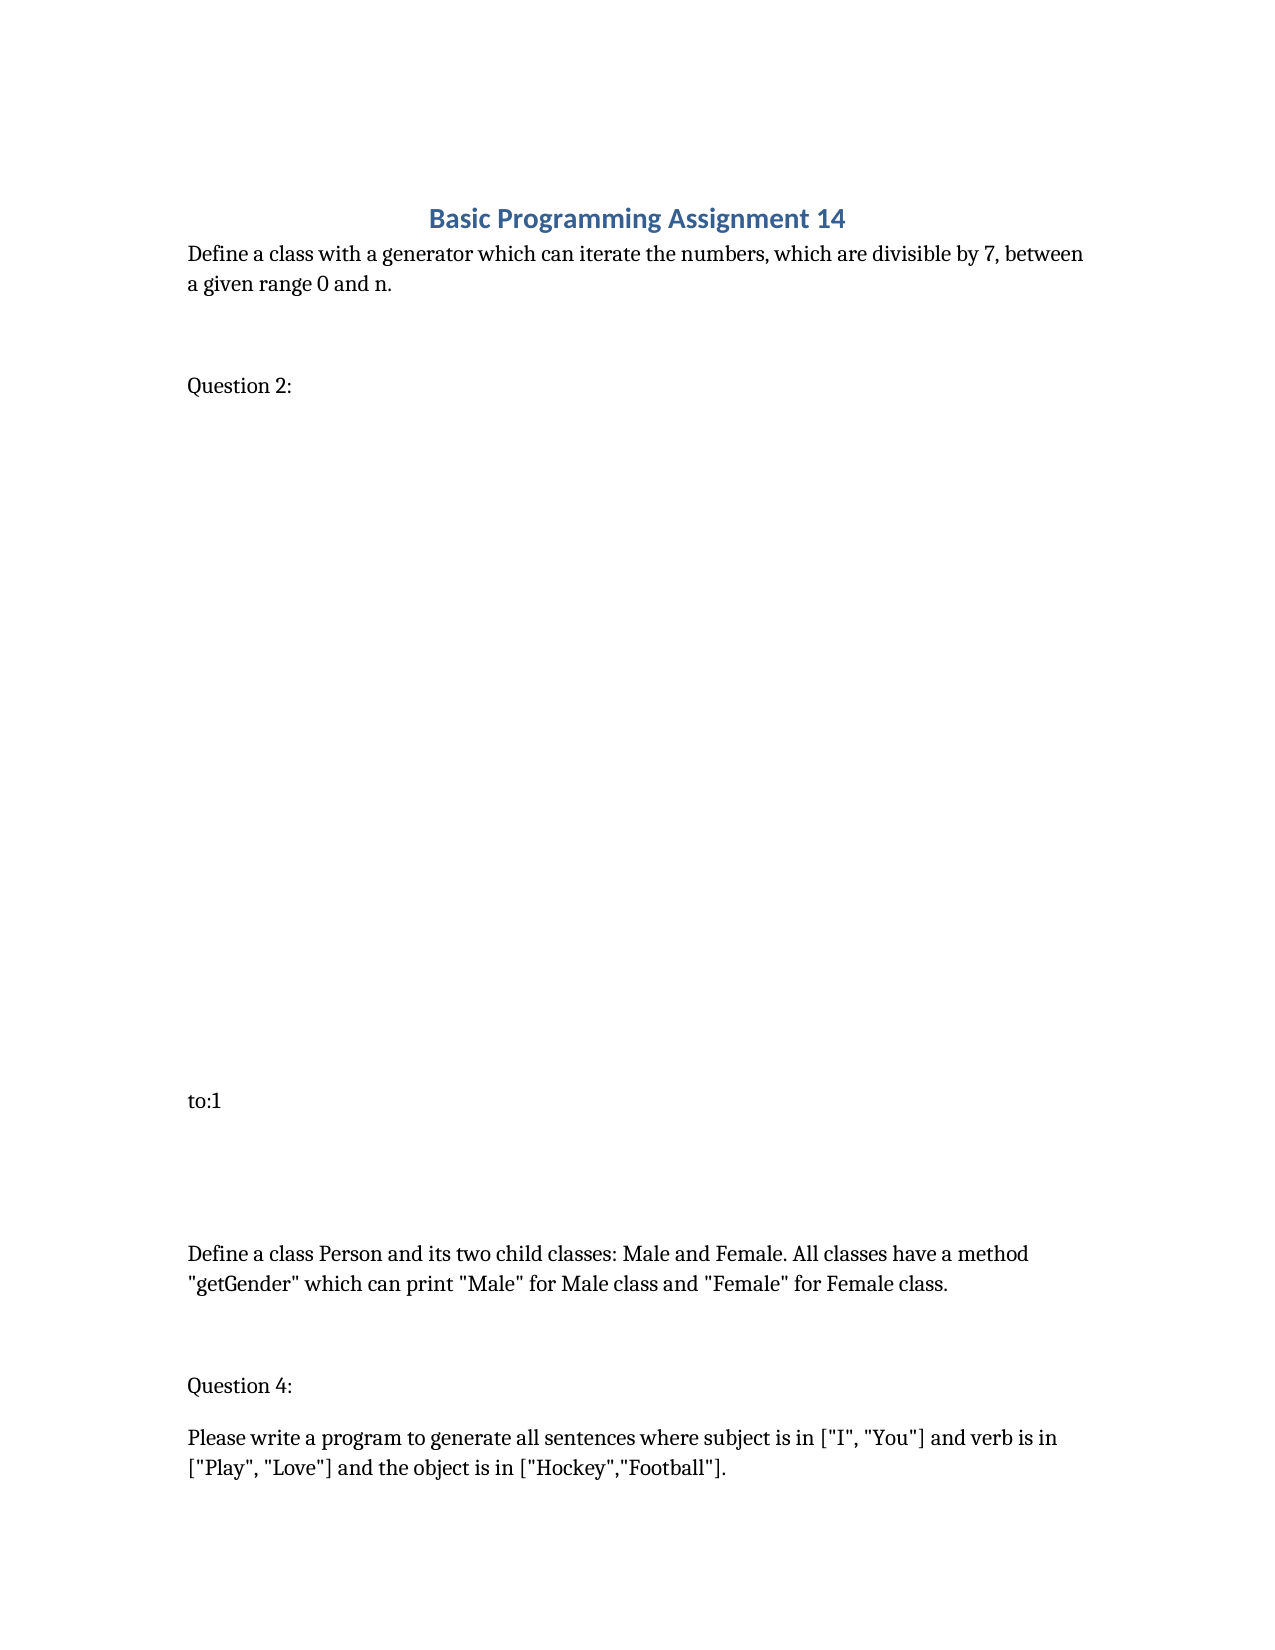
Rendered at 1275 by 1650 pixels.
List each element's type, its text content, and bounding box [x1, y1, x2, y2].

text Please write a program to generate all sentences where subject is in ["I", "You"] and verb is in ["Play", "Love"] and the object is in ["Hockey","Football"]. [187, 1424, 1087, 1481]
text to:1 [187, 1088, 1087, 1114]
subtitle Basic Programming Assignment 14 [187, 200, 1087, 236]
text Define a class with a generator which can iterate the numbers, which are divisible by 7, between a given range 0 and n. [187, 241, 1087, 297]
text Question 2: [187, 373, 1087, 399]
text Question 4: [187, 1373, 1087, 1399]
text Define a class Person and its two child classes: Male and Female. All classes have a method "getGender" which can print "Male" for Male class and "Female" for Female class. [187, 1241, 1087, 1297]
